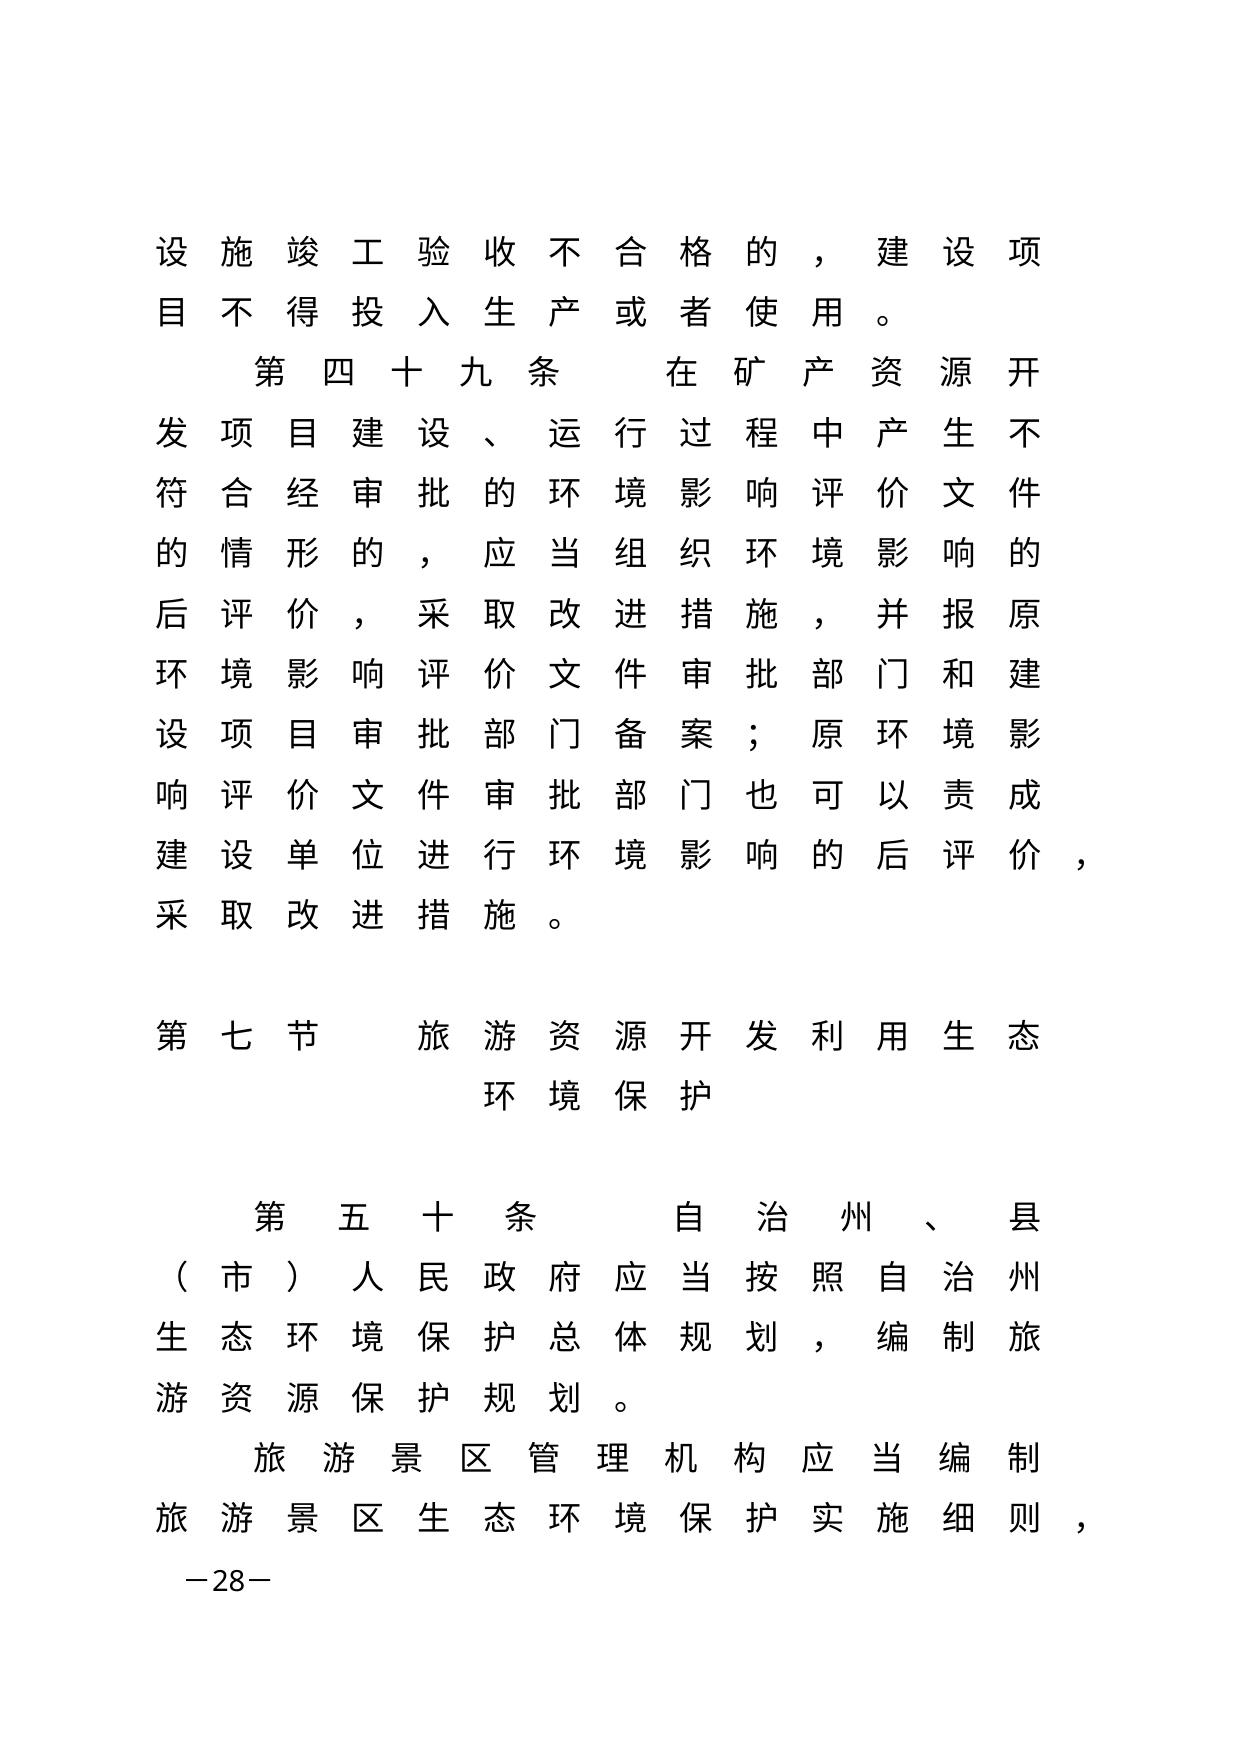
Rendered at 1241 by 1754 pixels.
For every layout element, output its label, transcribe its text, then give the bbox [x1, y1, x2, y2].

text 矿产开发建设项目环境保护设施竣工验收不合格的，建设项目不得投入生产或者使用。 [155, 219, 1073, 340]
text 第四十九条 在矿产资源开发项目建设、运行过程中产生不符合经审批的环境影响评价文件的情形的，应当组织环境影响的后评价，采取改进措施，并报原环境影响评价文件审批部门和建设项目审批部门备案；原环境影响评价文件审批部门也可以责成建设单位进行环境影响的后评价，采取改进措施。 [155, 340, 1073, 943]
text 第七节 旅游资源开发利用生态环境保护 [155, 1003, 1073, 1124]
text 旅游景区管理机构应当编制旅游景区生态环境保护实施细则，并严格实施。 [155, 1426, 1073, 1546]
text 第五十条 自治州、县（市）人民政府应当按照自治州生态环境保护总体规划，编制旅游资源保护规划。 [155, 1184, 1073, 1426]
